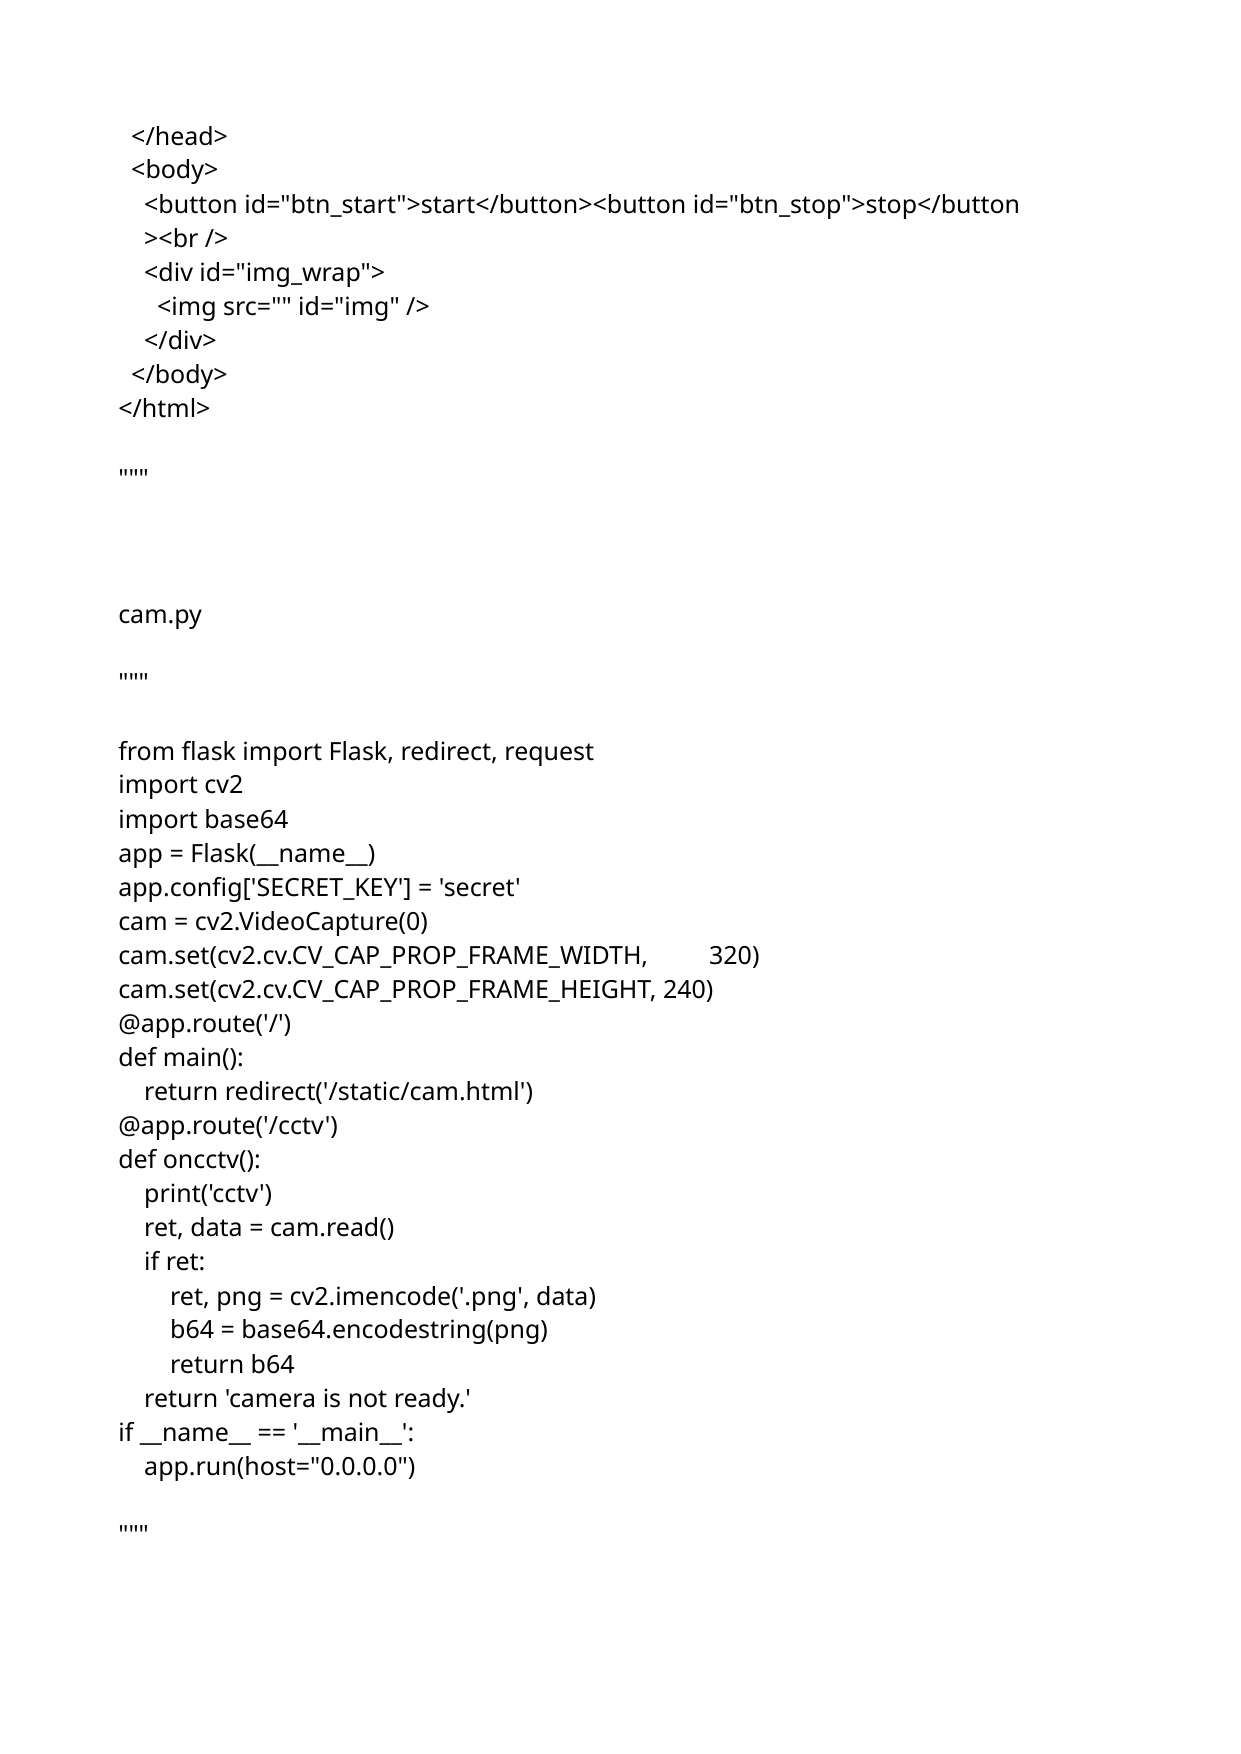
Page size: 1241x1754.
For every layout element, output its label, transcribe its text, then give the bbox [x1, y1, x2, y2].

text @app.route('/cctv') [118, 1108, 1122, 1142]
text cam.set(cv2.cv.CV_CAP_PROP_FRAME_WIDTH, 320) [118, 937, 1122, 972]
text </head> [118, 118, 1122, 152]
text def main(): [118, 1040, 1122, 1074]
text </html> [118, 391, 1122, 461]
text cam = cv2.VideoCapture(0) [118, 903, 1122, 937]
text return b64 [118, 1346, 1122, 1380]
text <button id="btn_start">start</button><button id="btn_stop">stop</button [118, 186, 1122, 220]
text """ [118, 461, 1122, 495]
text if __name__ == '__main__': [118, 1414, 1122, 1448]
text cam.set(cv2.cv.CV_CAP_PROP_FRAME_HEIGHT, 240) [118, 972, 1122, 1006]
text if ret: [118, 1244, 1122, 1278]
text </body> [118, 357, 1122, 391]
text def oncctv(): [118, 1142, 1122, 1176]
text return 'camera is not ready.' [118, 1380, 1122, 1414]
text print('cctv') [118, 1176, 1122, 1210]
text b64 = base64.encodestring(png) [118, 1312, 1122, 1346]
text import base64 [118, 801, 1122, 835]
text ><br /> [118, 220, 1122, 254]
text ret, data = cam.read() [118, 1210, 1122, 1244]
text <img src="" id="img" /> [118, 288, 1122, 322]
text from flask import Flask, redirect, request [118, 733, 1122, 767]
text @app.route('/') [118, 1006, 1122, 1040]
text <body> [118, 152, 1122, 186]
text ret, png = cv2.imencode('.png', data) [118, 1278, 1122, 1312]
text return redirect('/static/cam.html') [118, 1074, 1122, 1108]
text cam.py [118, 597, 1122, 631]
text <div id="img_wrap"> [118, 254, 1122, 288]
text """ [118, 1517, 1122, 1551]
text app.config['SECRET_KEY'] = 'secret' [118, 869, 1122, 903]
text app.run(host="0.0.0.0") [118, 1448, 1122, 1482]
text </div> [118, 322, 1122, 357]
text app = Flask(__name__) [118, 835, 1122, 869]
text import cv2 [118, 767, 1122, 801]
text """ [118, 665, 1122, 699]
